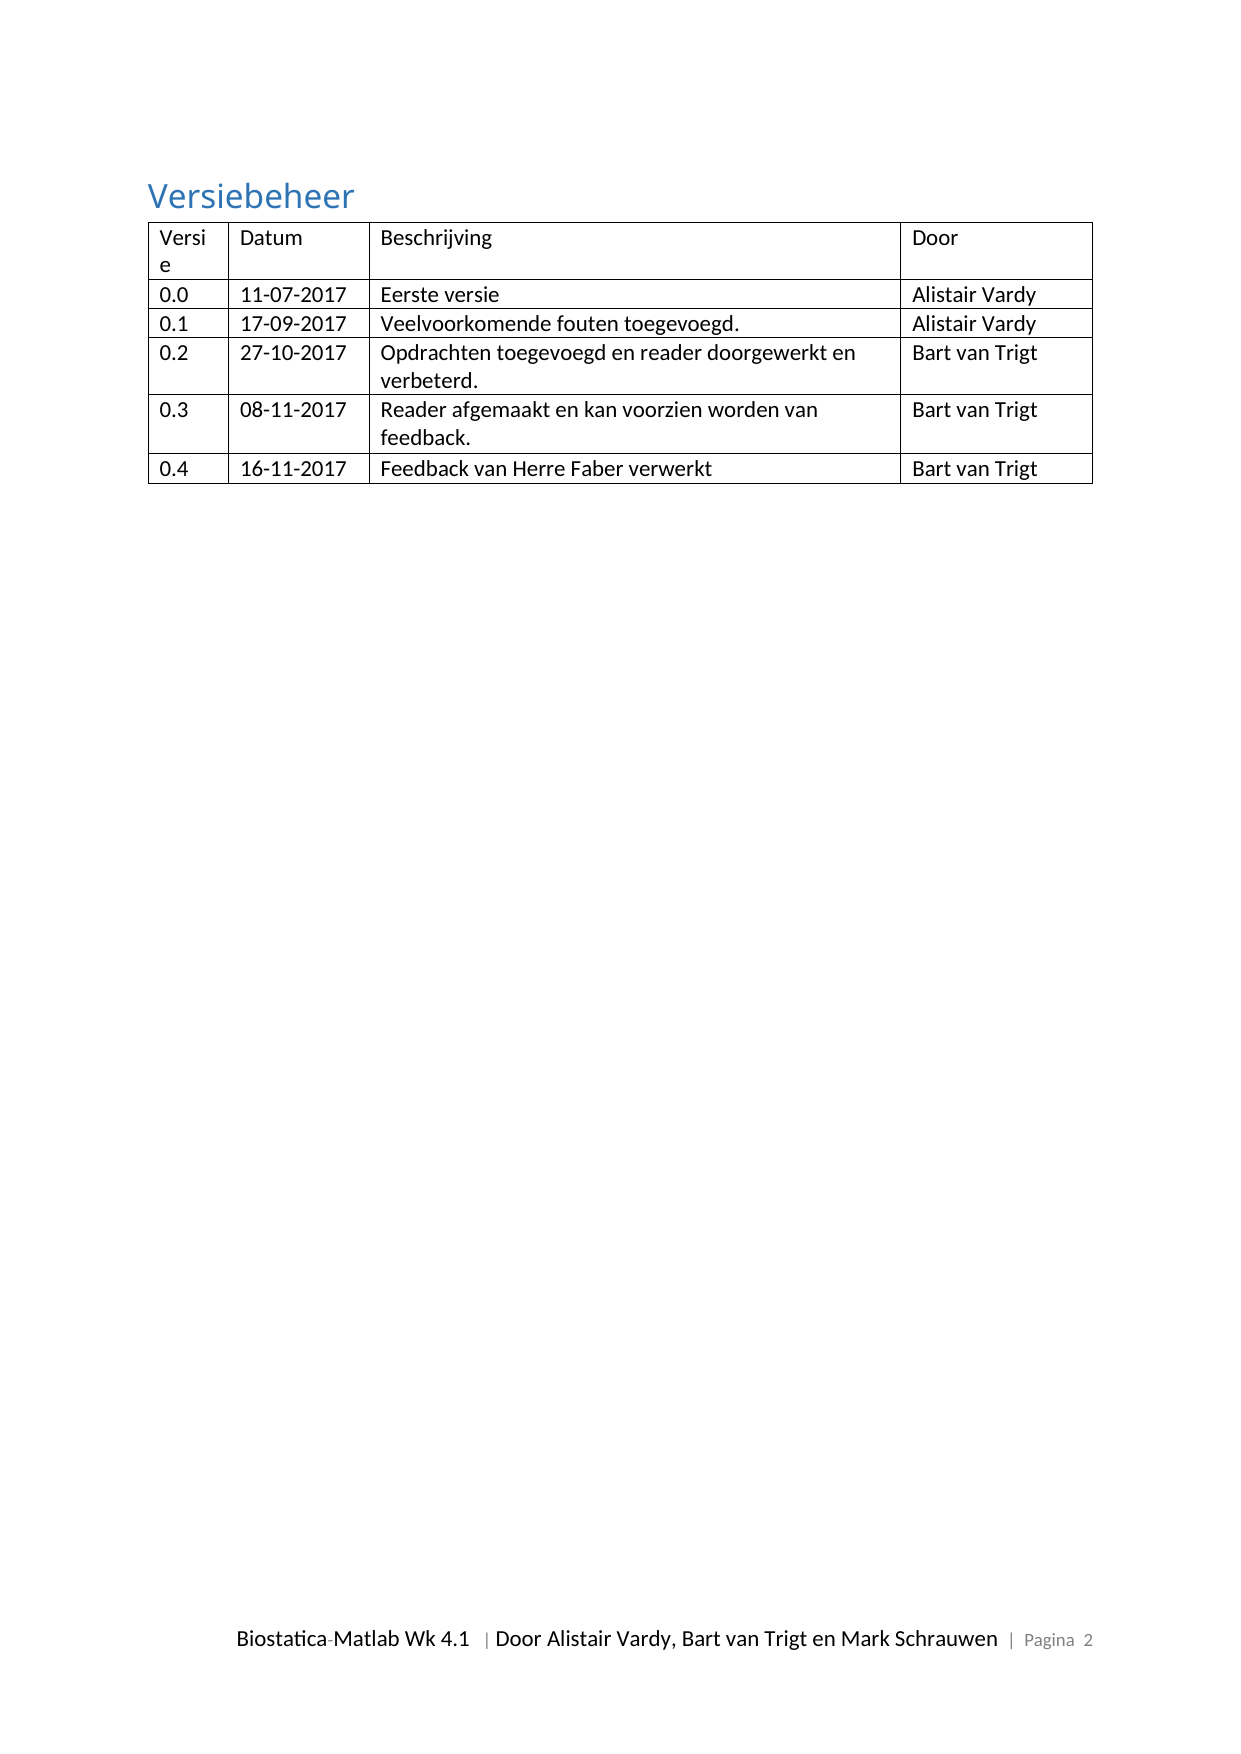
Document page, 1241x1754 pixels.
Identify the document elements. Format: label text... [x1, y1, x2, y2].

table_cell Alistair Vardy [901, 280, 1092, 308]
table_cell Feedback van Herre Faber verwerkt [370, 454, 900, 482]
table_cell 16-11-2017 [229, 454, 369, 482]
subtitle Versiebeheer [148, 173, 1093, 218]
table_cell 0.4 [149, 454, 228, 482]
table_cell Opdrachten toegevoegd en reader doorgewerkt en verbeterd. [370, 338, 900, 394]
table_header Versie [149, 223, 228, 279]
table_cell Reader afgemaakt en kan voorzien worden van feedback. [370, 395, 900, 453]
table_cell 27-10-2017 [229, 338, 369, 394]
table_cell 11-07-2017 [229, 280, 369, 308]
table_cell 0.1 [149, 309, 228, 337]
table_header Beschrijving [370, 223, 900, 279]
table_cell Alistair Vardy [901, 309, 1092, 337]
table_cell 17-09-2017 [229, 309, 369, 337]
table_cell Veelvoorkomende fouten toegevoegd. [370, 309, 900, 337]
table_cell 0.2 [149, 338, 228, 394]
table_cell Bart van Trigt [901, 338, 1092, 394]
table_cell Bart van Trigt [901, 395, 1092, 453]
table_cell 08-11-2017 [229, 395, 369, 453]
table_cell 0.0 [149, 280, 228, 308]
table_header Door [901, 223, 1092, 279]
table_cell Eerste versie [370, 280, 900, 308]
table_cell Bart van Trigt [901, 454, 1092, 482]
table_cell 0.3 [149, 395, 228, 453]
table_header Datum [229, 223, 369, 279]
